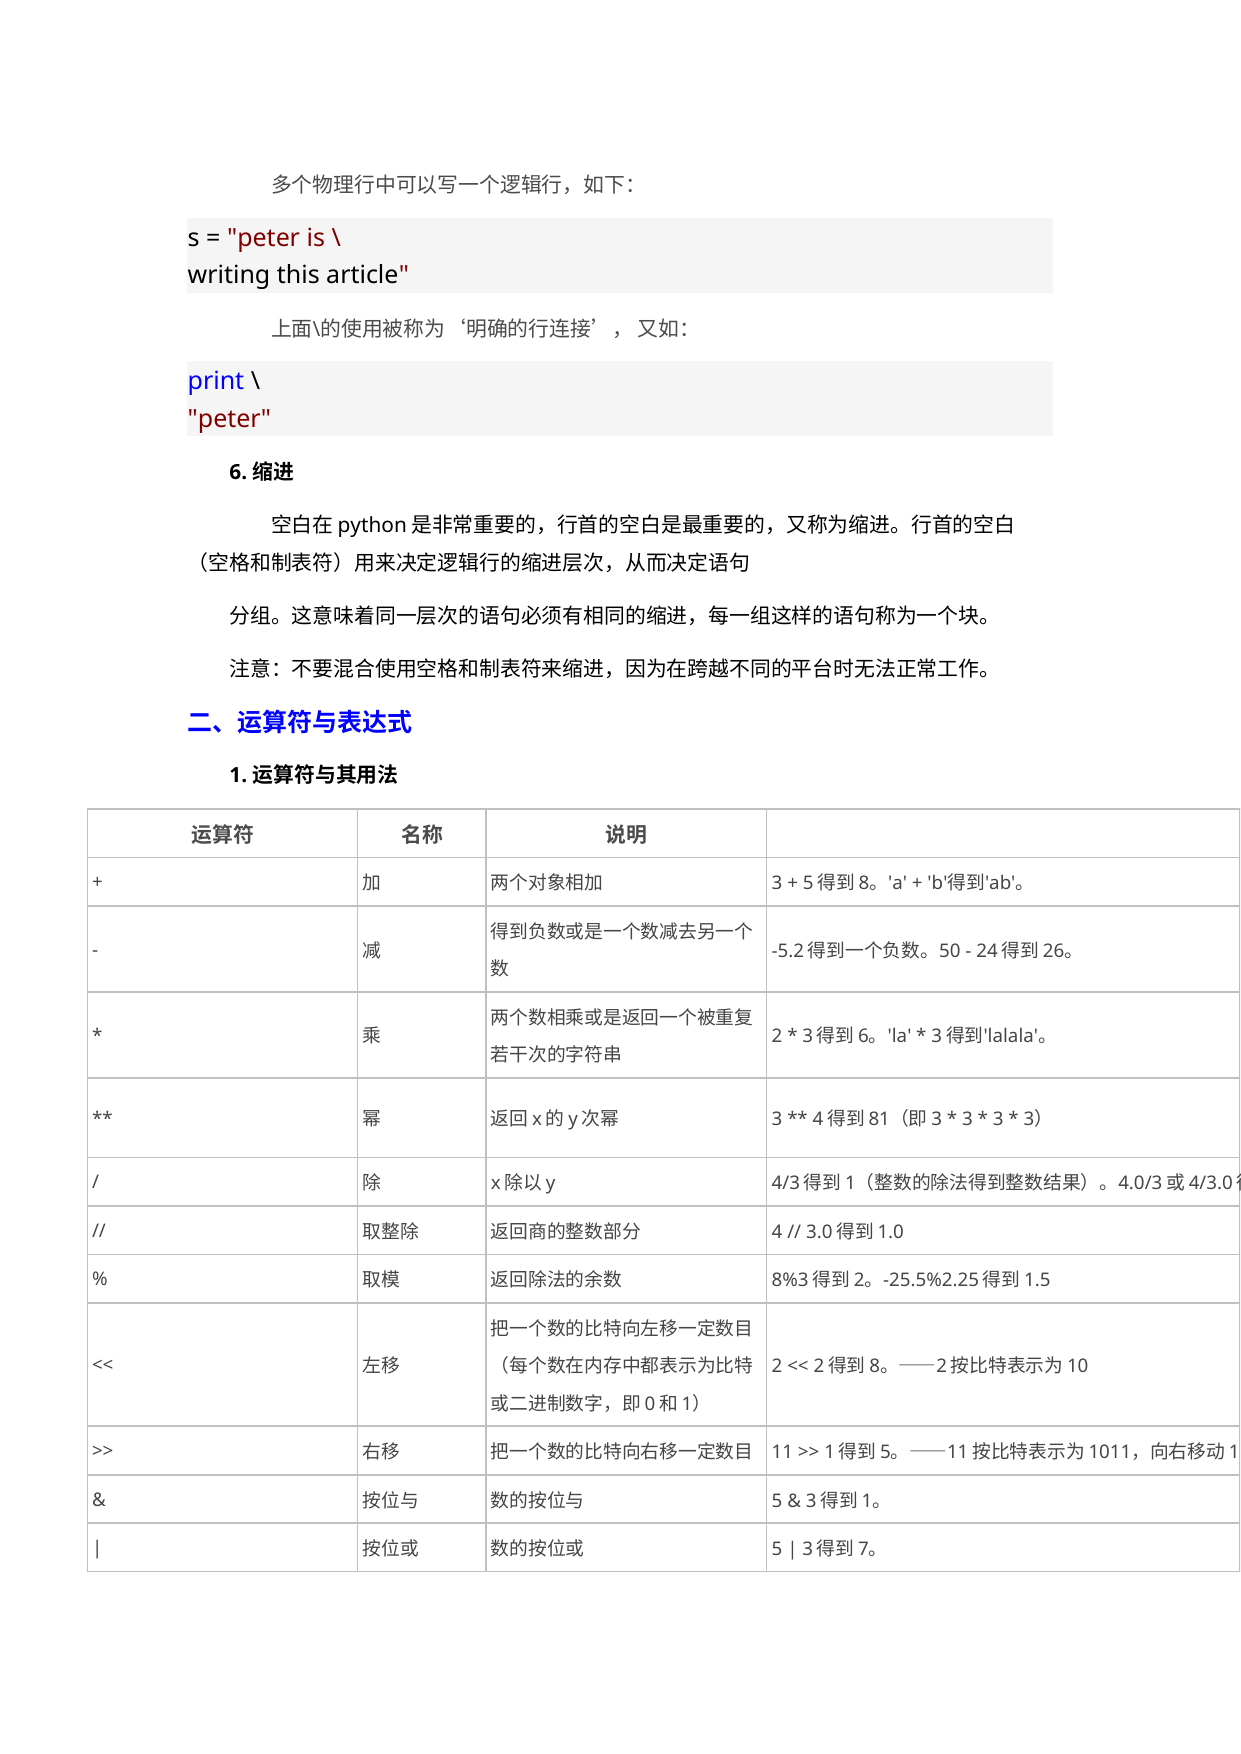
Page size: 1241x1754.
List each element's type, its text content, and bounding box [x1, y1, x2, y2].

table_cell 减 [358, 907, 485, 991]
table_cell 两个数相乘或是返回一个被重复若干次的字符串 [487, 993, 766, 1077]
table_cell 11 >> 1得到5。——11按比特表示为1011，向右移动1比特后得到101，即十进制的5。 [767, 1427, 1239, 1474]
table_cell 返回商的整数部分 [487, 1207, 766, 1253]
table_cell 2 * 3得到6。'la' * 3得到'lalala'。 [767, 993, 1239, 1077]
table_cell ** [88, 1079, 357, 1157]
text 注意：不要混合使用空格和制表符来缩进，因为在跨越不同的平台时无法正常工作。 [187, 649, 1053, 686]
table_cell & [88, 1476, 357, 1522]
text 空白在python是非常重要的，行首的空白是最重要的，又称为缩进。行首的空白（空格和制表符）用来决定逻辑行的缩进层次，从而决定语句 [187, 505, 1053, 580]
table_cell 加 [358, 858, 485, 905]
text print \ "peter" [187, 361, 1053, 436]
table_cell 5 & 3得到1。 [767, 1476, 1239, 1522]
table_cell // [88, 1207, 357, 1253]
table_cell - [88, 907, 357, 991]
table_cell 左移 [358, 1304, 485, 1425]
table_cell 3 + 5得到8。'a' + 'b'得到'ab'。 [767, 858, 1239, 905]
table_cell 把一个数的比特向左移一定数目（每个数在内存中都表示为比特或二进制数字，即0和1） [487, 1304, 766, 1425]
table_cell 按位或 [358, 1524, 485, 1571]
table_cell 右移 [358, 1427, 485, 1474]
table_cell 4 // 3.0得到1.0 [767, 1207, 1239, 1253]
text s = "peter is \ [187, 218, 1053, 255]
table_cell 4/3得到1（整数的除法得到整数结果）。4.0/3或4/3.0得到1.3333333333333333 [767, 1158, 1239, 1205]
table_cell << [88, 1304, 357, 1425]
table_cell 除 [358, 1158, 485, 1205]
table_cell x除以y [487, 1158, 766, 1205]
table_cell 5 | 3得到7。 [767, 1524, 1239, 1571]
table_header 运算符 [88, 810, 357, 857]
text 分组。这意味着同一层次的语句必须有相同的缩进，每一组这样的语句称为一个块。 [187, 596, 1053, 633]
table_cell % [88, 1255, 357, 1302]
table_cell + [88, 858, 357, 905]
table_cell 按位与 [358, 1476, 485, 1522]
table_header 例子 [767, 810, 1239, 857]
table_cell 得到负数或是一个数减去另一个数 [487, 907, 766, 991]
text writing this article" [187, 255, 1053, 293]
table_cell 8%3得到2。-25.5%2.25得到1.5 [767, 1255, 1239, 1302]
table_cell >> [88, 1427, 357, 1474]
text 上面\的使用被称为‘明确的行连接’， 又如： [187, 308, 1053, 346]
text 多个物理行中可以写一个逻辑行，如下： [187, 164, 1053, 202]
text 6. 缩进 [187, 452, 1053, 489]
table_cell * [88, 993, 357, 1077]
table_header 名称 [358, 810, 485, 857]
table_cell 乘 [358, 993, 485, 1077]
table_cell | [88, 1524, 357, 1571]
table_header 说明 [487, 810, 766, 857]
table_cell 把一个数的比特向右移一定数目 [487, 1427, 766, 1474]
table_cell 2 << 2得到8。——2按比特表示为10 [767, 1304, 1239, 1425]
table_cell 数的按位或 [487, 1524, 766, 1571]
table_cell 数的按位与 [487, 1476, 766, 1522]
table_cell -5.2得到一个负数。50 - 24得到26。 [767, 907, 1239, 991]
table_cell 返回x的y次幂 [487, 1079, 766, 1157]
text 二、运算符与表达式 [187, 702, 1053, 739]
table_cell 取整除 [358, 1207, 485, 1253]
table_cell / [88, 1158, 357, 1205]
table_cell 返回除法的余数 [487, 1255, 766, 1302]
table_cell 3 ** 4得到81（即3 * 3 * 3 * 3） [767, 1079, 1239, 1157]
table_cell 幂 [358, 1079, 485, 1157]
text 1. 运算符与其用法 [187, 755, 1053, 793]
table_cell 取模 [358, 1255, 485, 1302]
table_cell 两个对象相加 [487, 858, 766, 905]
